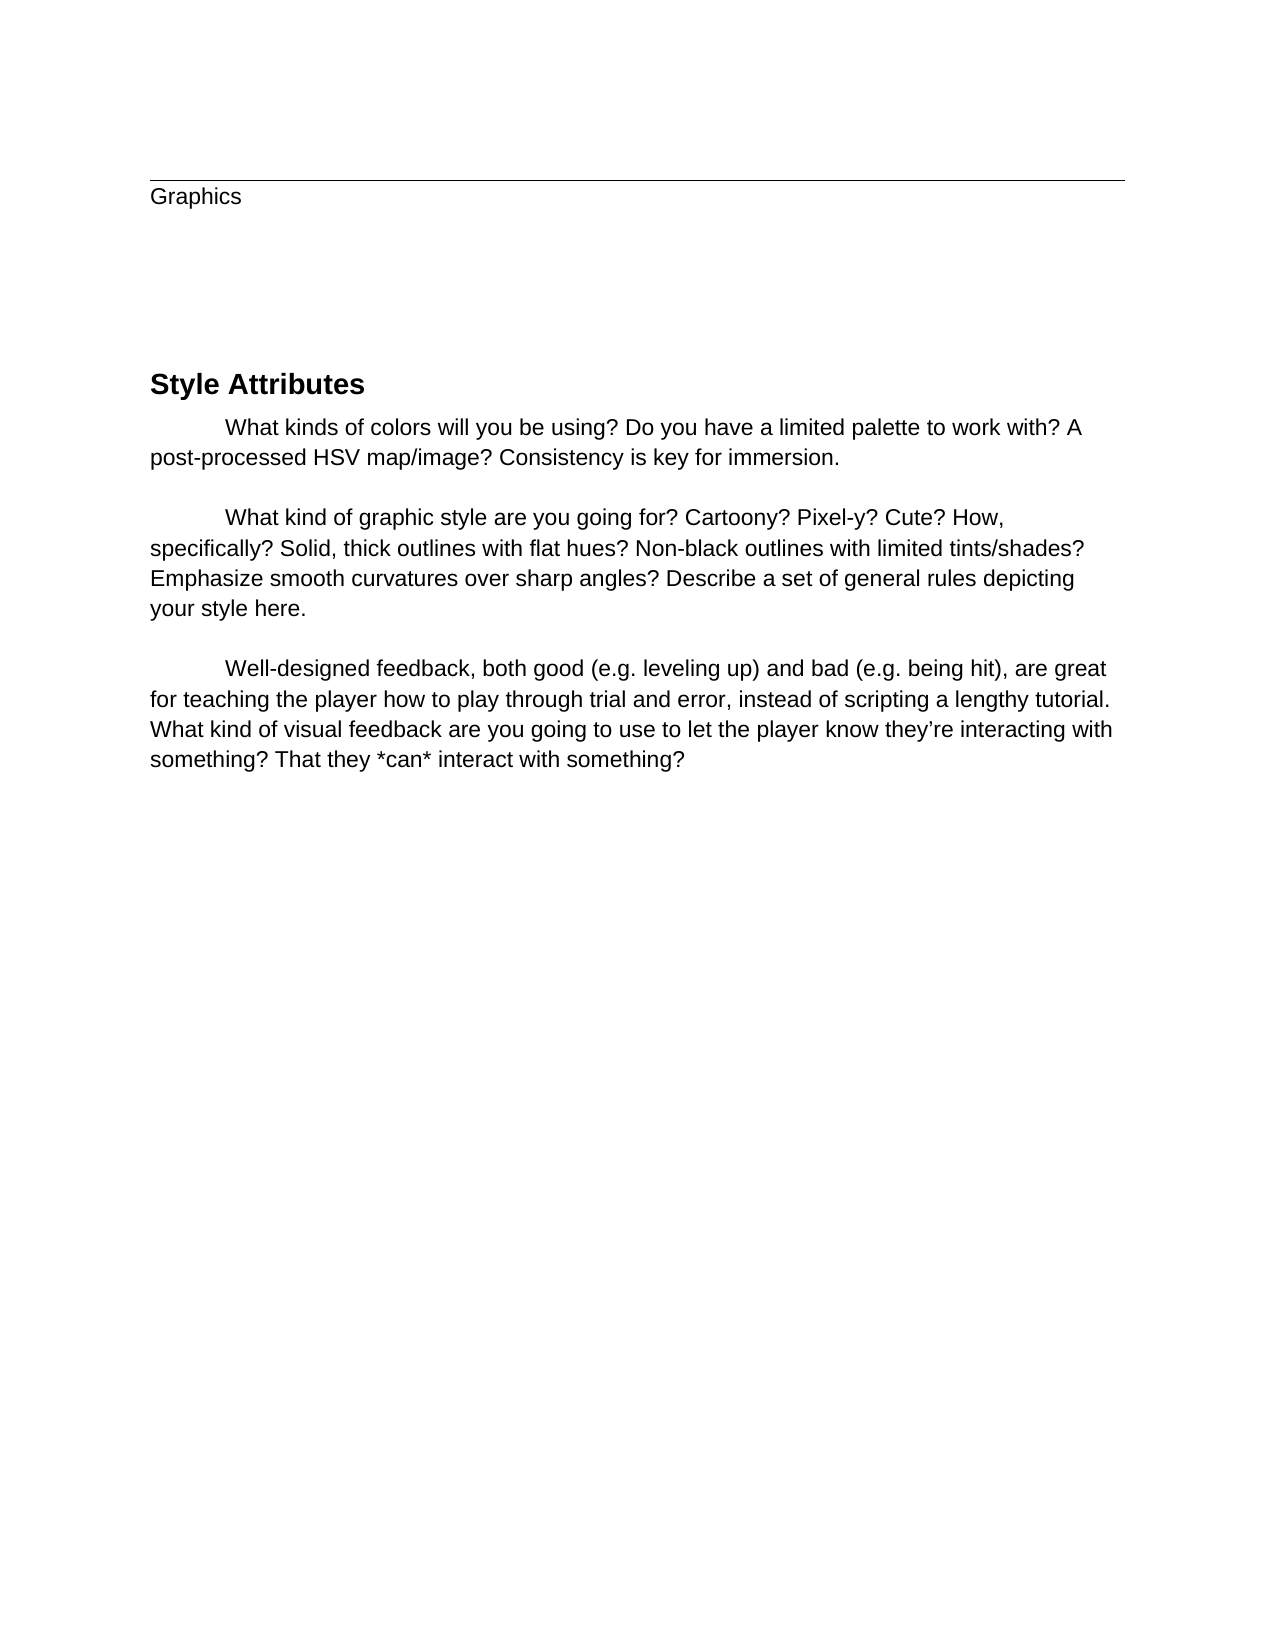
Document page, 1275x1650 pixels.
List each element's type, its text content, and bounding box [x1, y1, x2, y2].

text Graphics [150, 181, 1125, 210]
text What kinds of colors will you be using? Do you have a limited palette to work with? A post-processed HSV map/image? Consistency is key for immersion. [150, 414, 1125, 470]
text Well-designed feedback, both good (e.g. leveling up) and bad (e.g. being hit), are great for teaching the player how to play through trial and error, instead of scripting a lengthy tutorial. What kind of visual feedback are you going to use to let the player know they’re interacting with something? That they *can* interact with something? [150, 655, 1125, 772]
subtitle Style Attributes [150, 367, 1125, 400]
text What kind of graphic style are you going for? Cartoony? Pixel-y? Cute? How, specifically? Solid, thick outlines with flat hues? Non-black outlines with limited tints/shades? Emphasize smooth curvatures over sharp angles? Describe a set of general rules depicting your style here. [150, 504, 1125, 621]
